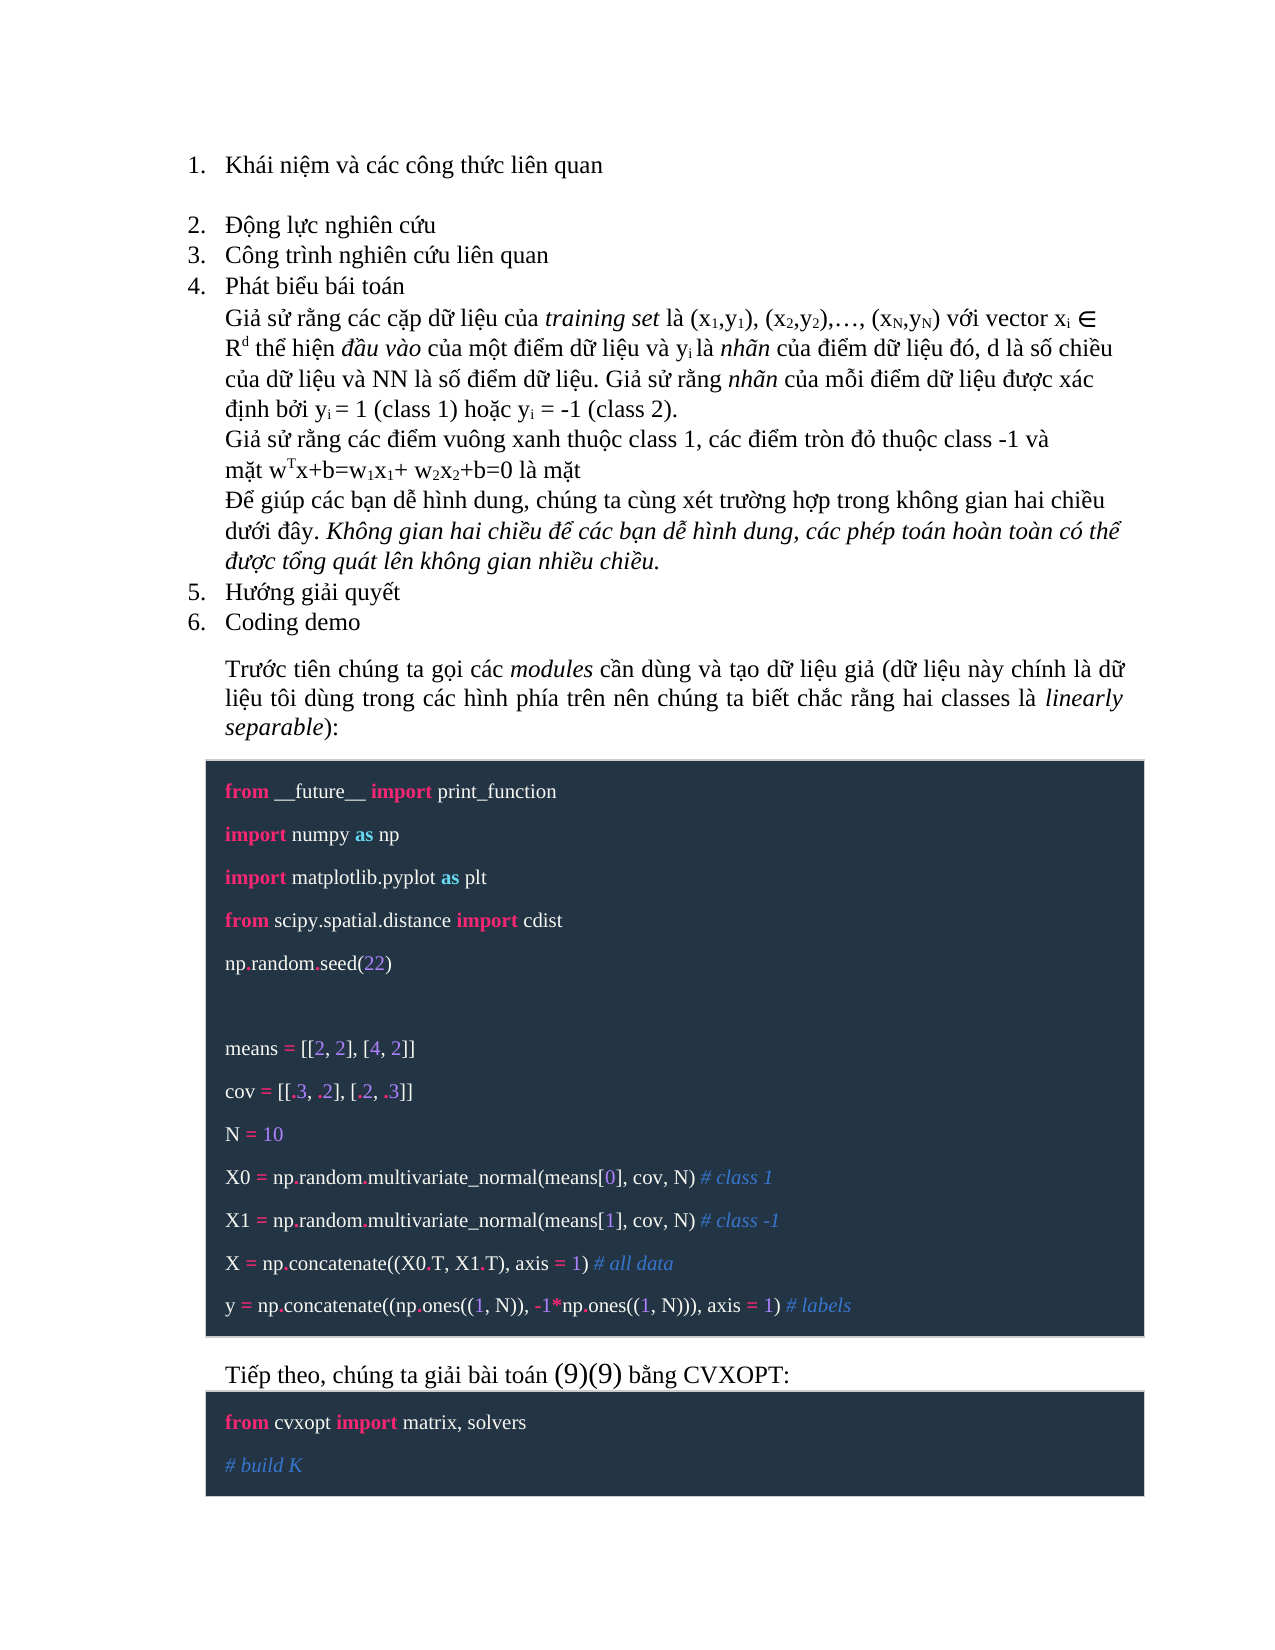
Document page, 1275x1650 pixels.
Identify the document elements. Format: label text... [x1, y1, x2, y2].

text import numpy as np [206, 802, 1144, 845]
text means = [[2, 2], [4, 2]] [206, 1016, 1144, 1059]
list Hướng giải quyết [187, 577, 1125, 605]
text N = 10 [206, 1102, 1144, 1144]
list Công trình nghiên cứu liên quan [187, 241, 1125, 269]
text np.random.seed(22) [206, 930, 1144, 973]
list Động lực nghiên cứu [187, 210, 1125, 239]
text from scipy.spatial.distance import cdist [206, 888, 1144, 930]
text Tiếp theo, chúng ta giải bài toán (9)(9) bằng CVXOPT: [225, 1356, 1125, 1390]
list Khái niệm và các công thức liên quan [187, 150, 1125, 208]
text from cvxopt import matrix, solvers [206, 1392, 1144, 1433]
text Trước tiên chúng ta gọi các modules cần dùng và tạo dữ liệu giả (dữ liệu này chính là dữ liệu tôi dùng trong các hình phía trên nên chúng ta biết chắc rằng hai classes là linearly separable): [225, 654, 1125, 740]
text cov = [[.3, .2], [.2, .3]] [206, 1059, 1144, 1102]
text # build K [206, 1433, 1144, 1496]
list Giả sử rằng các điểm vuông xanh thuộc class 1, các điểm tròn đỏ thuộc class -1 và mặt wTx+b=w1x1+ w2x2+b=0 là mặt Để giúp các bạn dễ hình dung, chúng ta cùng xét trường hợp trong không gian hai chiều dưới đây. Không gian hai chiều để các bạn dễ hình dung, các phép toán hoàn toàn có thể được tổng quát lên không gian nhiều chiều. [225, 424, 1125, 575]
text X0 = np.random.multivariate_normal(means[0], cov, N) # class 1 [206, 1144, 1144, 1187]
text import matplotlib.pyplot as plt [206, 845, 1144, 888]
text X1 = np.random.multivariate_normal(means[1], cov, N) # class -1 [206, 1187, 1144, 1230]
list Coding demo [187, 607, 1125, 636]
list Phát biểu bái toán Giả sử rằng các cặp dữ liệu của training set là (x1,y1), (x2,y2),…, (xN,yN) với vector xi ∈ Rd thể hiện đầu vào của một điểm dữ liệu và yi là nhãn của điểm dữ liệu đó, d là số chiều của dữ liệu và NN là số điểm dữ liệu. Giả sử rằng nhãn của mỗi điểm dữ liệu được xác định bởi yi = 1 (class 1) hoặc yi = -1 (class 2). [187, 271, 1125, 423]
text X = np.concatenate((X0.T, X1.T), axis = 1) # all data [206, 1230, 1144, 1273]
text y = np.concatenate((np.ones((1, N)), -1*np.ones((1, N))), axis = 1) # labels [206, 1273, 1144, 1336]
text from __future__ import print_function [206, 761, 1144, 802]
